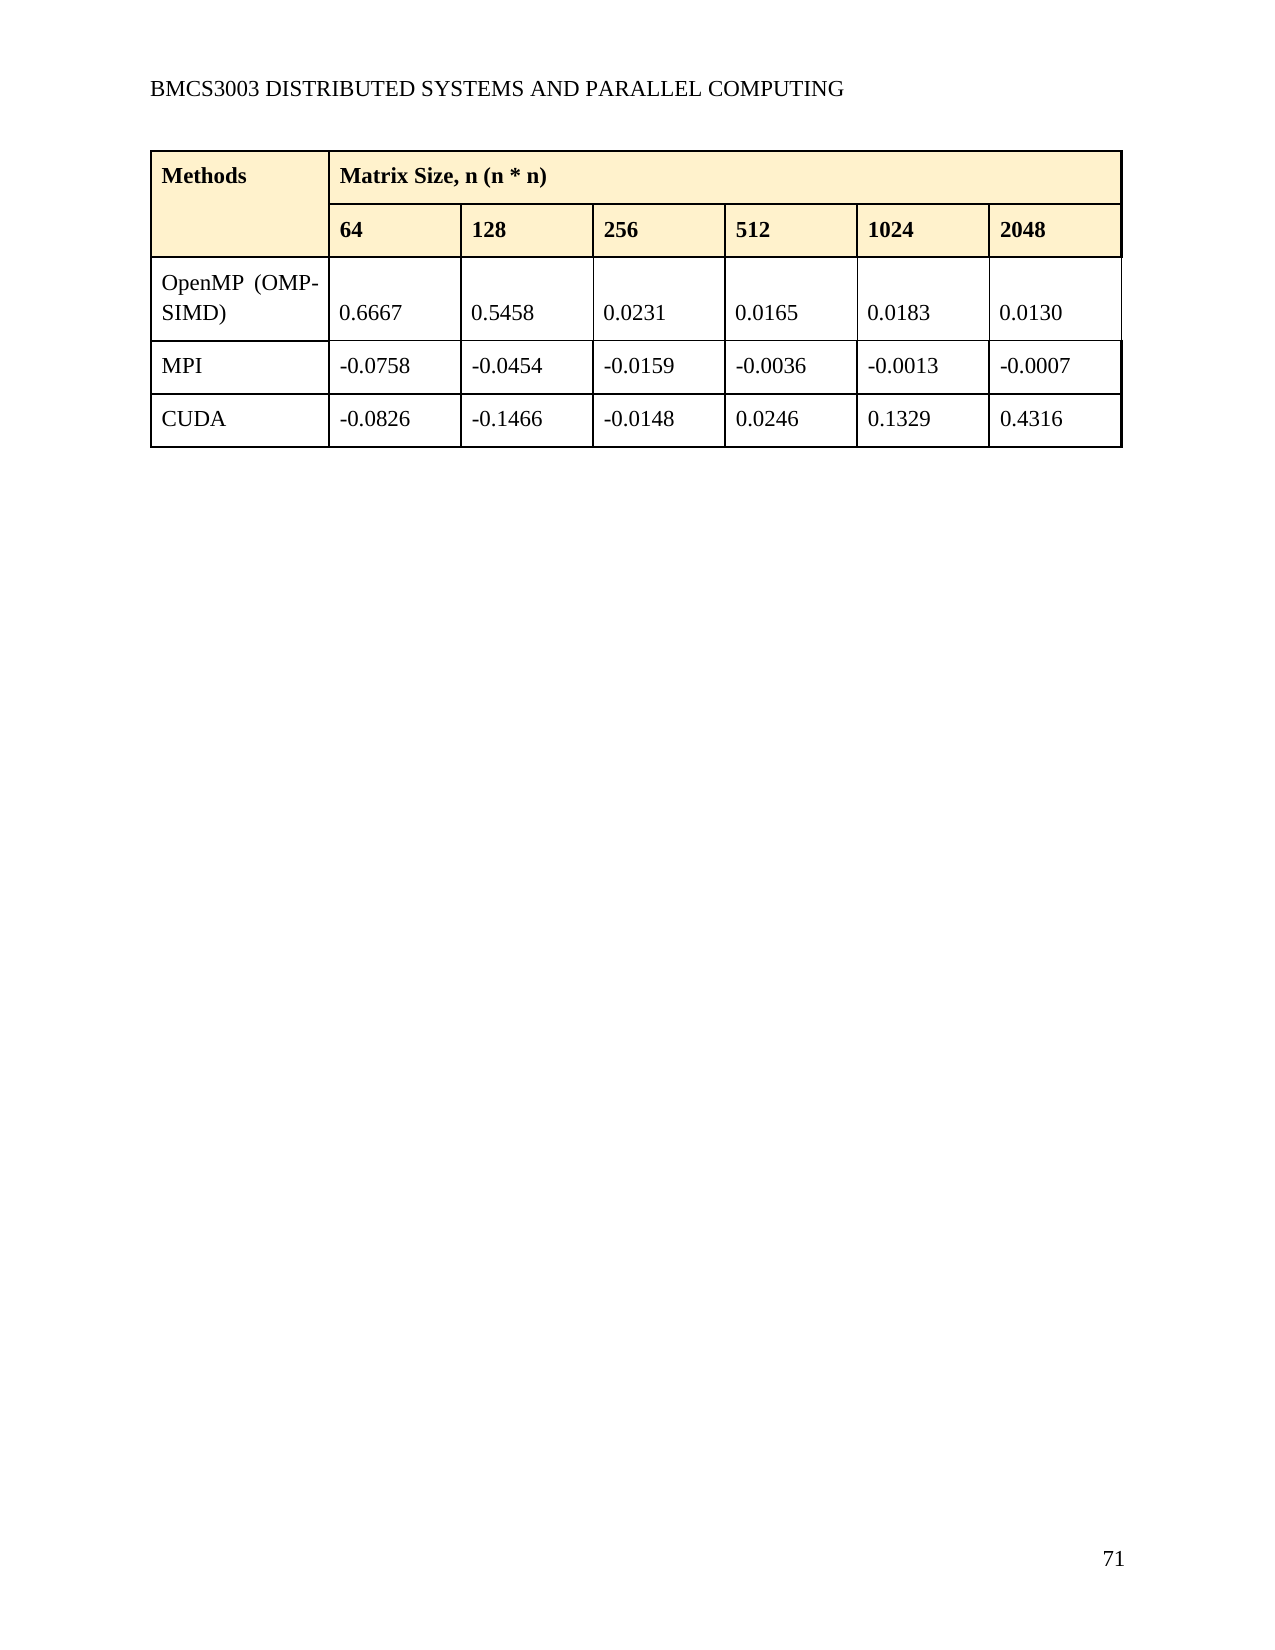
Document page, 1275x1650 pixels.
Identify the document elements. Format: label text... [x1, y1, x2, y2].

table_cell -0.0758 [330, 341, 460, 393]
table_cell 512 [726, 205, 856, 256]
table_cell 128 [462, 205, 592, 256]
table_cell 0.0231 [594, 258, 724, 339]
table_cell 0.1329 [858, 395, 988, 446]
table_cell -0.1466 [462, 395, 592, 446]
table_cell OpenMP (OMP-SIMD) [152, 258, 328, 339]
table_cell 256 [594, 205, 724, 256]
table_cell -0.0826 [330, 395, 460, 446]
table_cell 0.6667 [330, 258, 460, 339]
table_cell 2048 [990, 205, 1120, 256]
table_cell 0.5458 [462, 258, 593, 339]
table_cell -0.0007 [990, 341, 1120, 393]
table_cell 0.4316 [990, 395, 1120, 446]
table_cell -0.0036 [726, 341, 856, 393]
table_cell 0.0246 [726, 395, 856, 446]
table_cell -0.0159 [594, 341, 724, 393]
table_header Matrix Size, n (n * n) [330, 152, 1120, 203]
table_header Methods [152, 152, 328, 256]
table_cell 0.0130 [990, 258, 1121, 339]
table_cell CUDA [152, 395, 328, 446]
table_cell 1024 [858, 205, 988, 256]
table_cell 64 [330, 205, 460, 256]
table_cell 0.0165 [726, 258, 857, 339]
table_cell MPI [152, 342, 328, 393]
table_cell -0.0148 [594, 395, 724, 446]
table_cell 0.0183 [858, 258, 989, 339]
table_cell -0.0013 [858, 341, 988, 393]
table_cell -0.0454 [462, 341, 592, 393]
